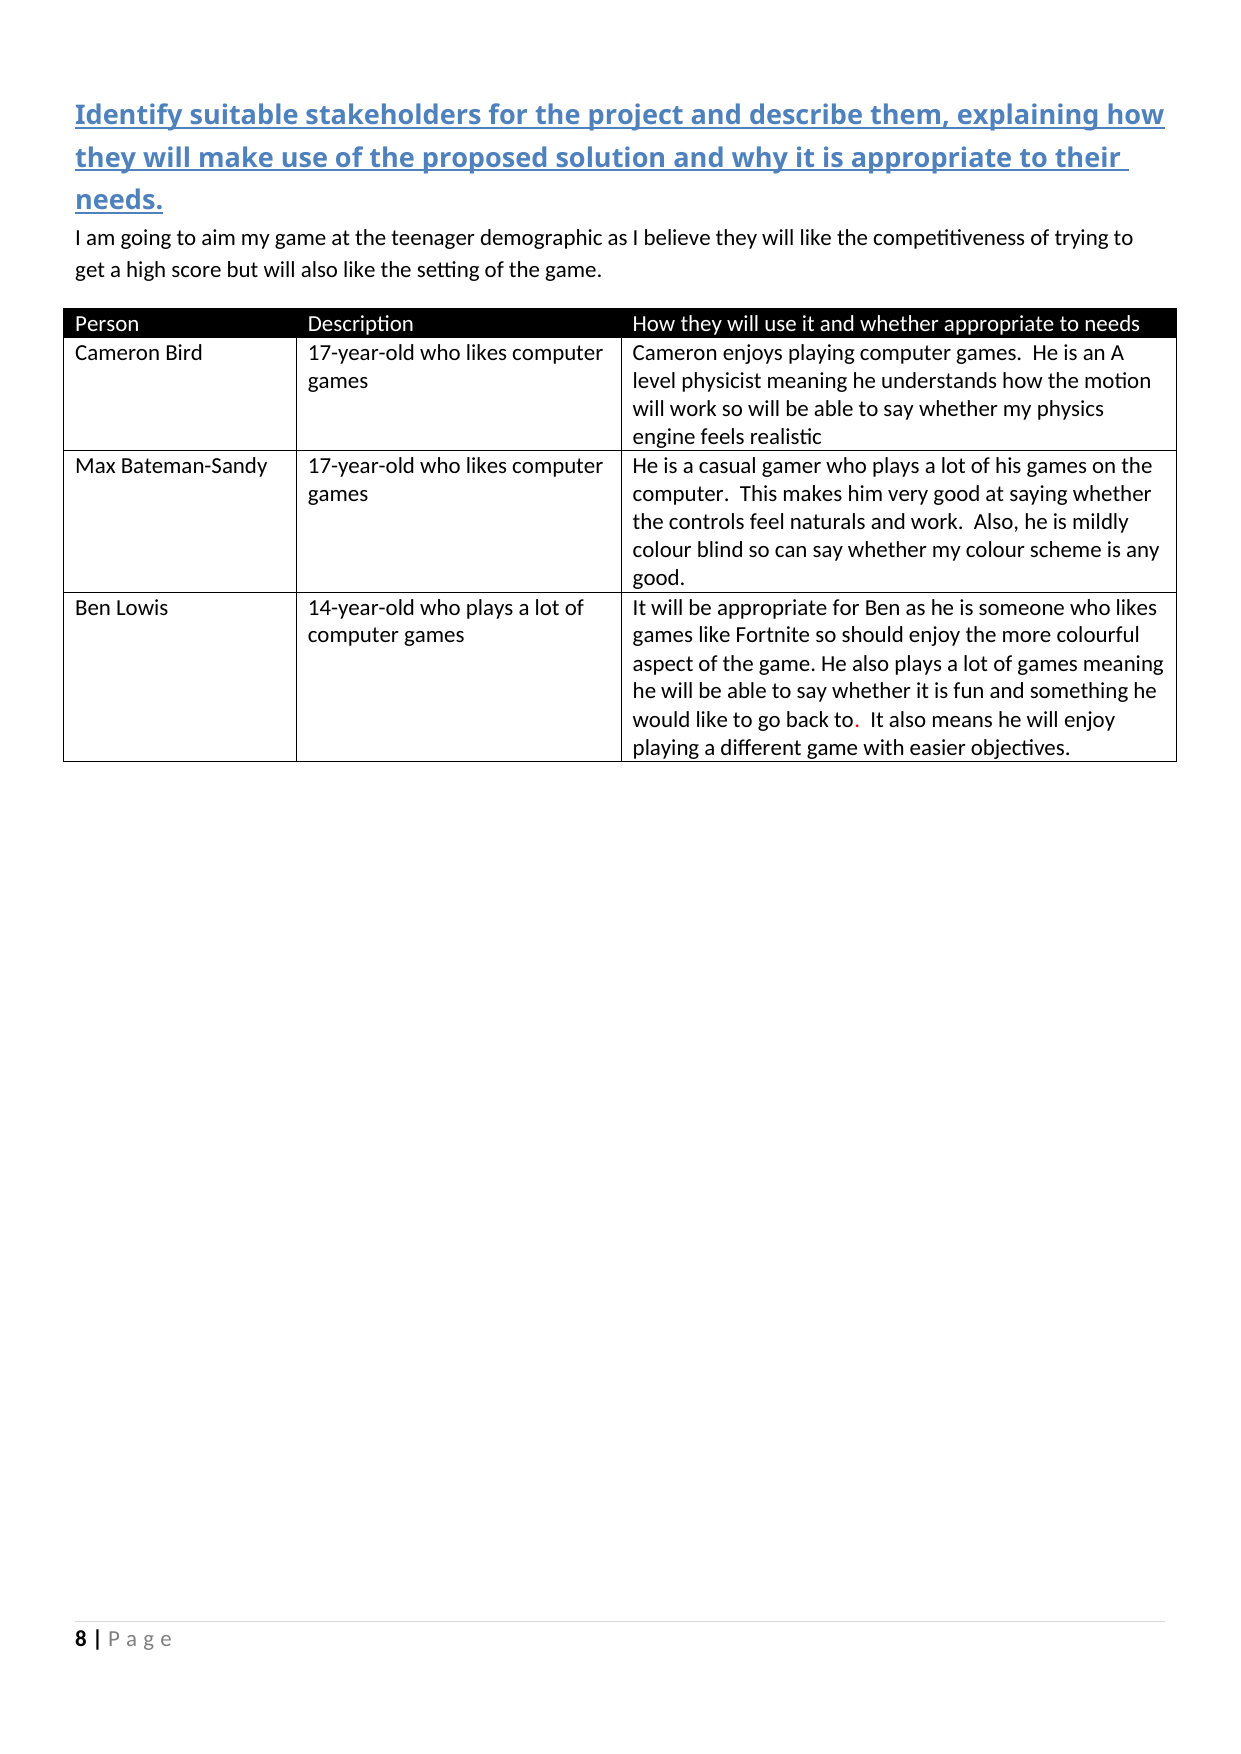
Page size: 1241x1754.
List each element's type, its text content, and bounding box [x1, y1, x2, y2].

subtitle Identify suitable stakeholders for the project and describe them, explaining how they will make use of the proposed solution and why it is appropriate to their needs. [75, 129, 1165, 217]
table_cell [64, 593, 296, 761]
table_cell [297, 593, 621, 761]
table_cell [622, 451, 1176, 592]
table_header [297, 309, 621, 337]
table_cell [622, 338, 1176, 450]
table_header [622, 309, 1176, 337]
subtitle Identify suitable stakeholders for the project and describe them, explaining how they will make use of the proposed solution and why it is appropriate to their needs. [75, 96, 1165, 127]
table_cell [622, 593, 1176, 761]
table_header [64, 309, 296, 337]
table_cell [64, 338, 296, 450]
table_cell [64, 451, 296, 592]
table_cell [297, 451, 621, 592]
text I am going to aim my game at the teenager demographic as I believe they will like the competitiveness of trying to get a high score but will also like the setting of the game. [75, 223, 1165, 283]
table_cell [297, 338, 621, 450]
